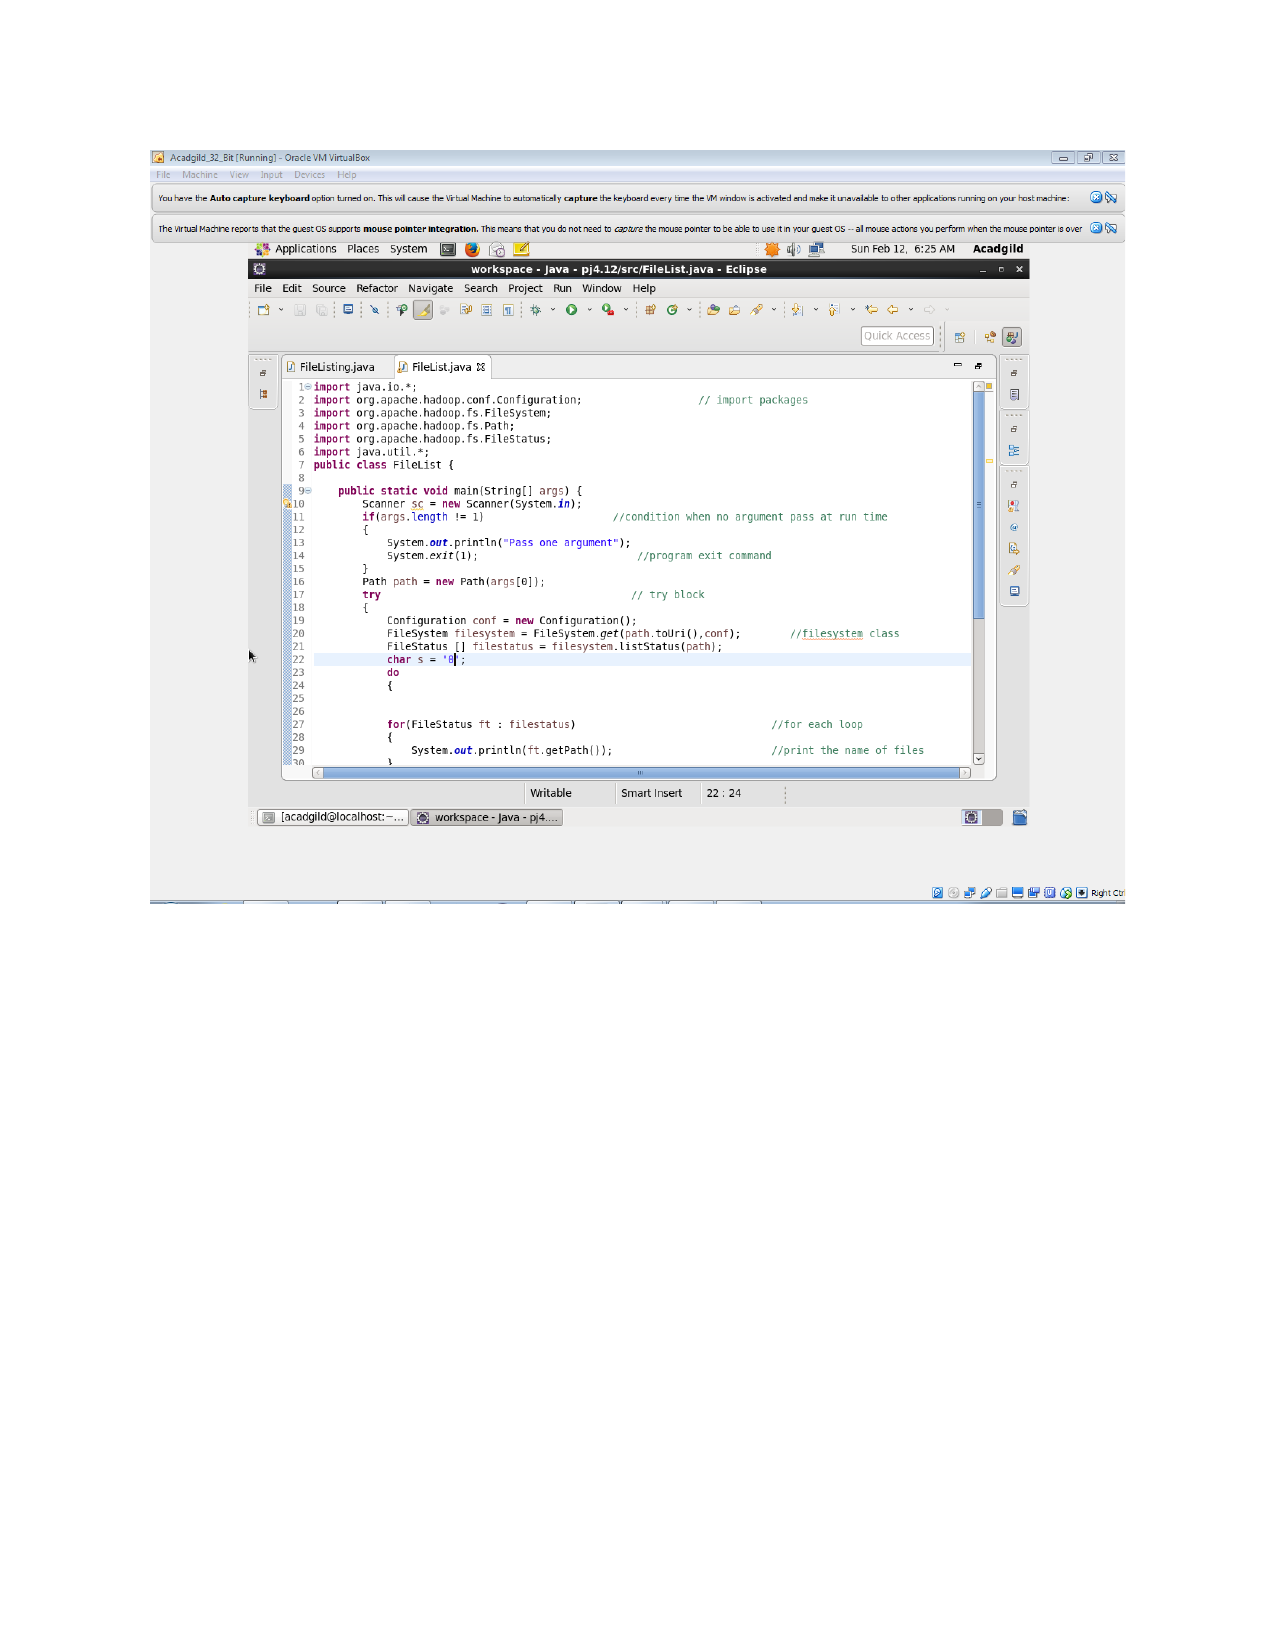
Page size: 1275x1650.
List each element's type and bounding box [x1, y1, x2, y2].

picture [150, 150, 1125, 904]
